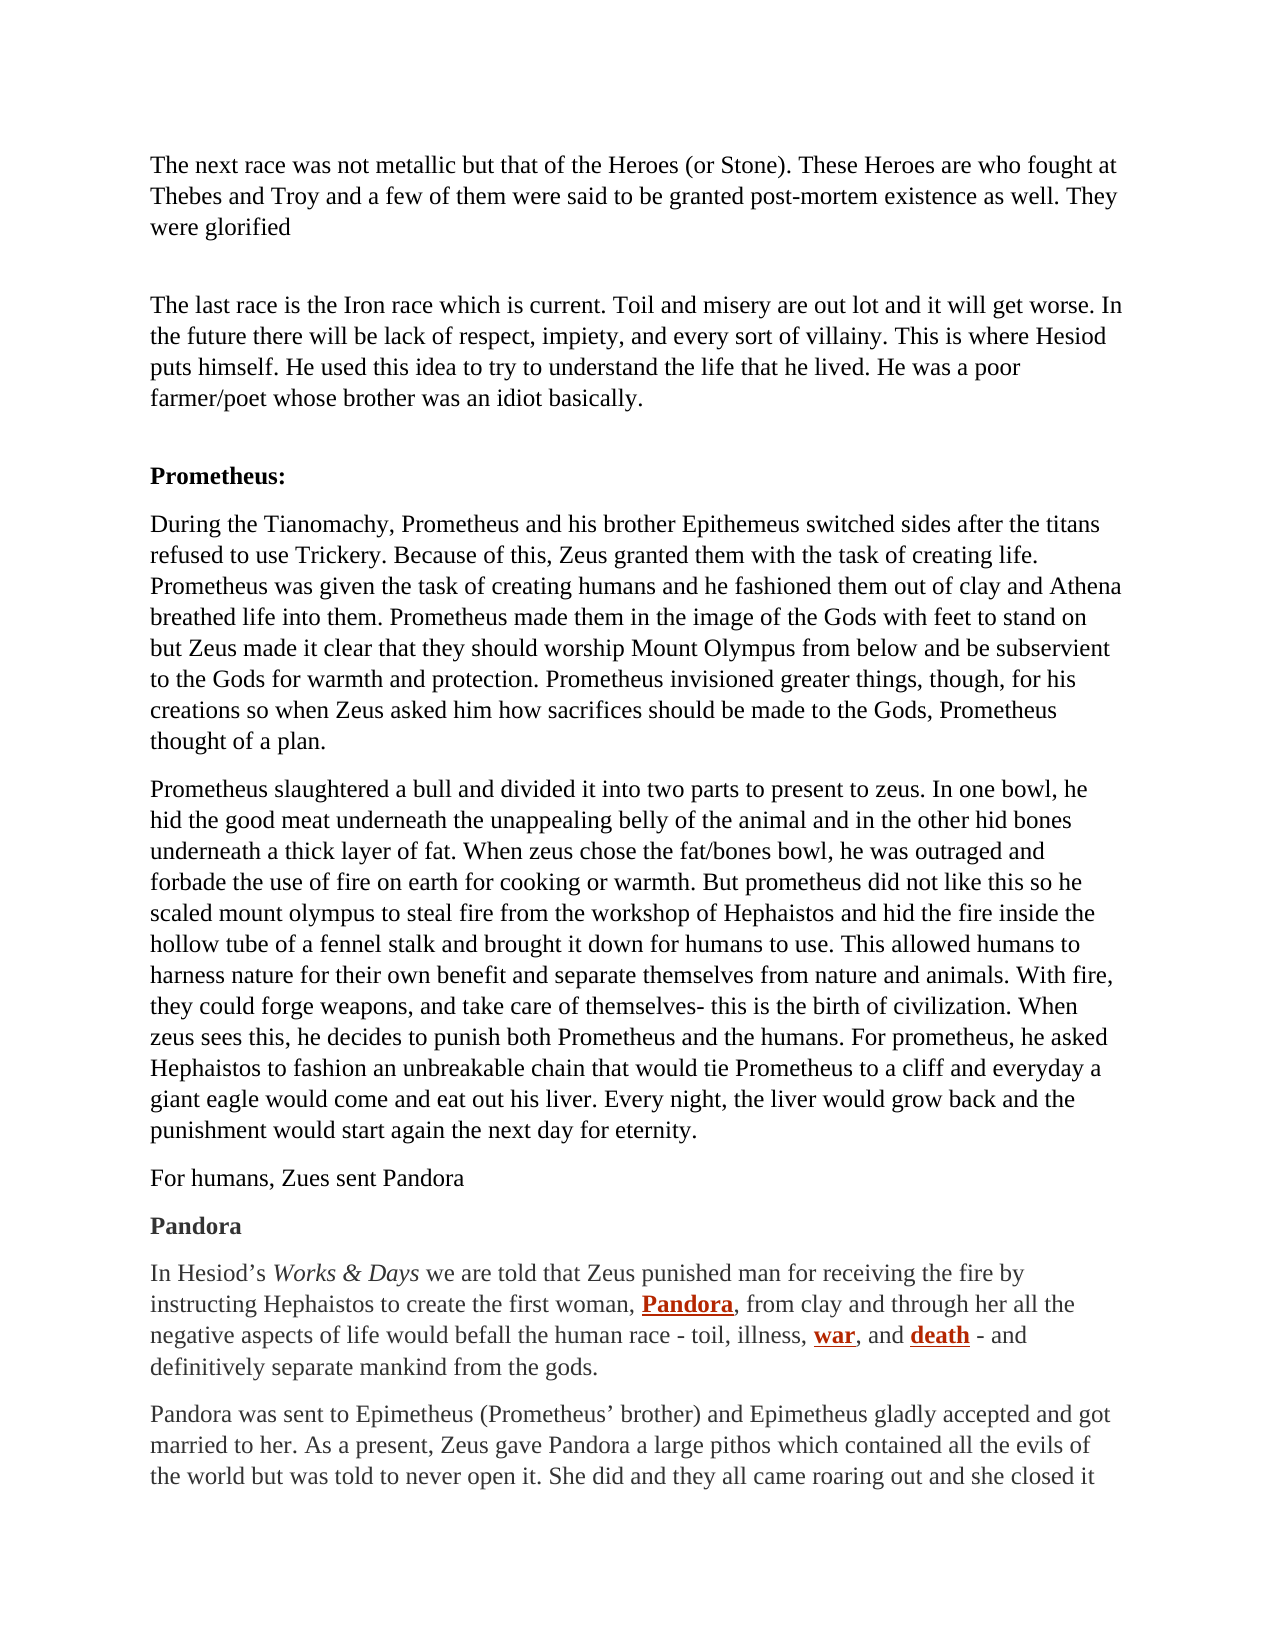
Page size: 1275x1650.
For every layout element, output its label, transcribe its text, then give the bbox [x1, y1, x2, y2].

text Prometheus slaughtered a bull and divided it into two parts to present to zeus. In one bowl, he hid the good meat underneath the unappealing belly of the animal and in the other hid bones underneath a thick layer of fat. When zeus chose the fat/bones bowl, he was outraged and forbade the use of fire on earth for cooking or warmth. But prometheus did not like this so he scaled mount olympus to steal fire from the workshop of Hephaistos and hid the fire inside the hollow tube of a fennel stalk and brought it down for humans to use. This allowed humans to harness nature for their own benefit and separate themselves from nature and animals. With fire, they could forge weapons, and take care of themselves- this is the birth of civilization. When zeus sees this, he decides to punish both Prometheus and the humans. For prometheus, he asked Hephaistos to fashion an unbreakable chain that would tie Prometheus to a cliff and everyday a giant eagle would come and eat out his liver. Every night, the liver would grow back and the punishment would start again the next day for eternity. [150, 774, 1125, 1144]
text The next race was not metallic but that of the Heroes (or Stone). These Heroes are who fought at Thebes and Troy and a few of them were said to be granted post-mortem existence as well. They were glorified [150, 150, 1125, 241]
text For humans, Zues sent Pandora [150, 1163, 1125, 1192]
text The last race is the Iron race which is current. Toil and misery are out lot and it will get worse. In the future there will be lack of respect, impiety, and every sort of villainy. This is where Hesiod puts himself. He used this idea to try to understand the life that he lived. He was a poor farmer/poet whose brother was an idiot basically. [150, 260, 1125, 412]
text In Hesiod’s Works & Days we are told that Zeus punished man for receiving the fire by instructing Hephaistos to create the first woman, Pandora, from clay and through her all the negative aspects of life would befall the human race - toil, illness, war, and death - and definitively separate mankind from the gods. [150, 1258, 1125, 1380]
text Pandora [150, 1211, 1125, 1239]
text Prometheus: [150, 431, 1125, 490]
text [150, 1399, 1125, 1490]
text During the Tianomachy, Prometheus and his brother Epithemeus switched sides after the titans refused to use Trickery. Because of this, Zeus granted them with the task of creating life. Prometheus was given the task of creating humans and he fashioned them out of clay and Athena breathed life into them. Prometheus made them in the image of the Gods with feet to stand on but Zeus made it clear that they should worship Mount Olympus from below and be subservient to the Gods for warmth and protection. Prometheus invisioned greater things, though, for his creations so when Zeus asked him how sacrifices should be made to the Gods, Prometheus thought of a plan. [150, 509, 1125, 755]
